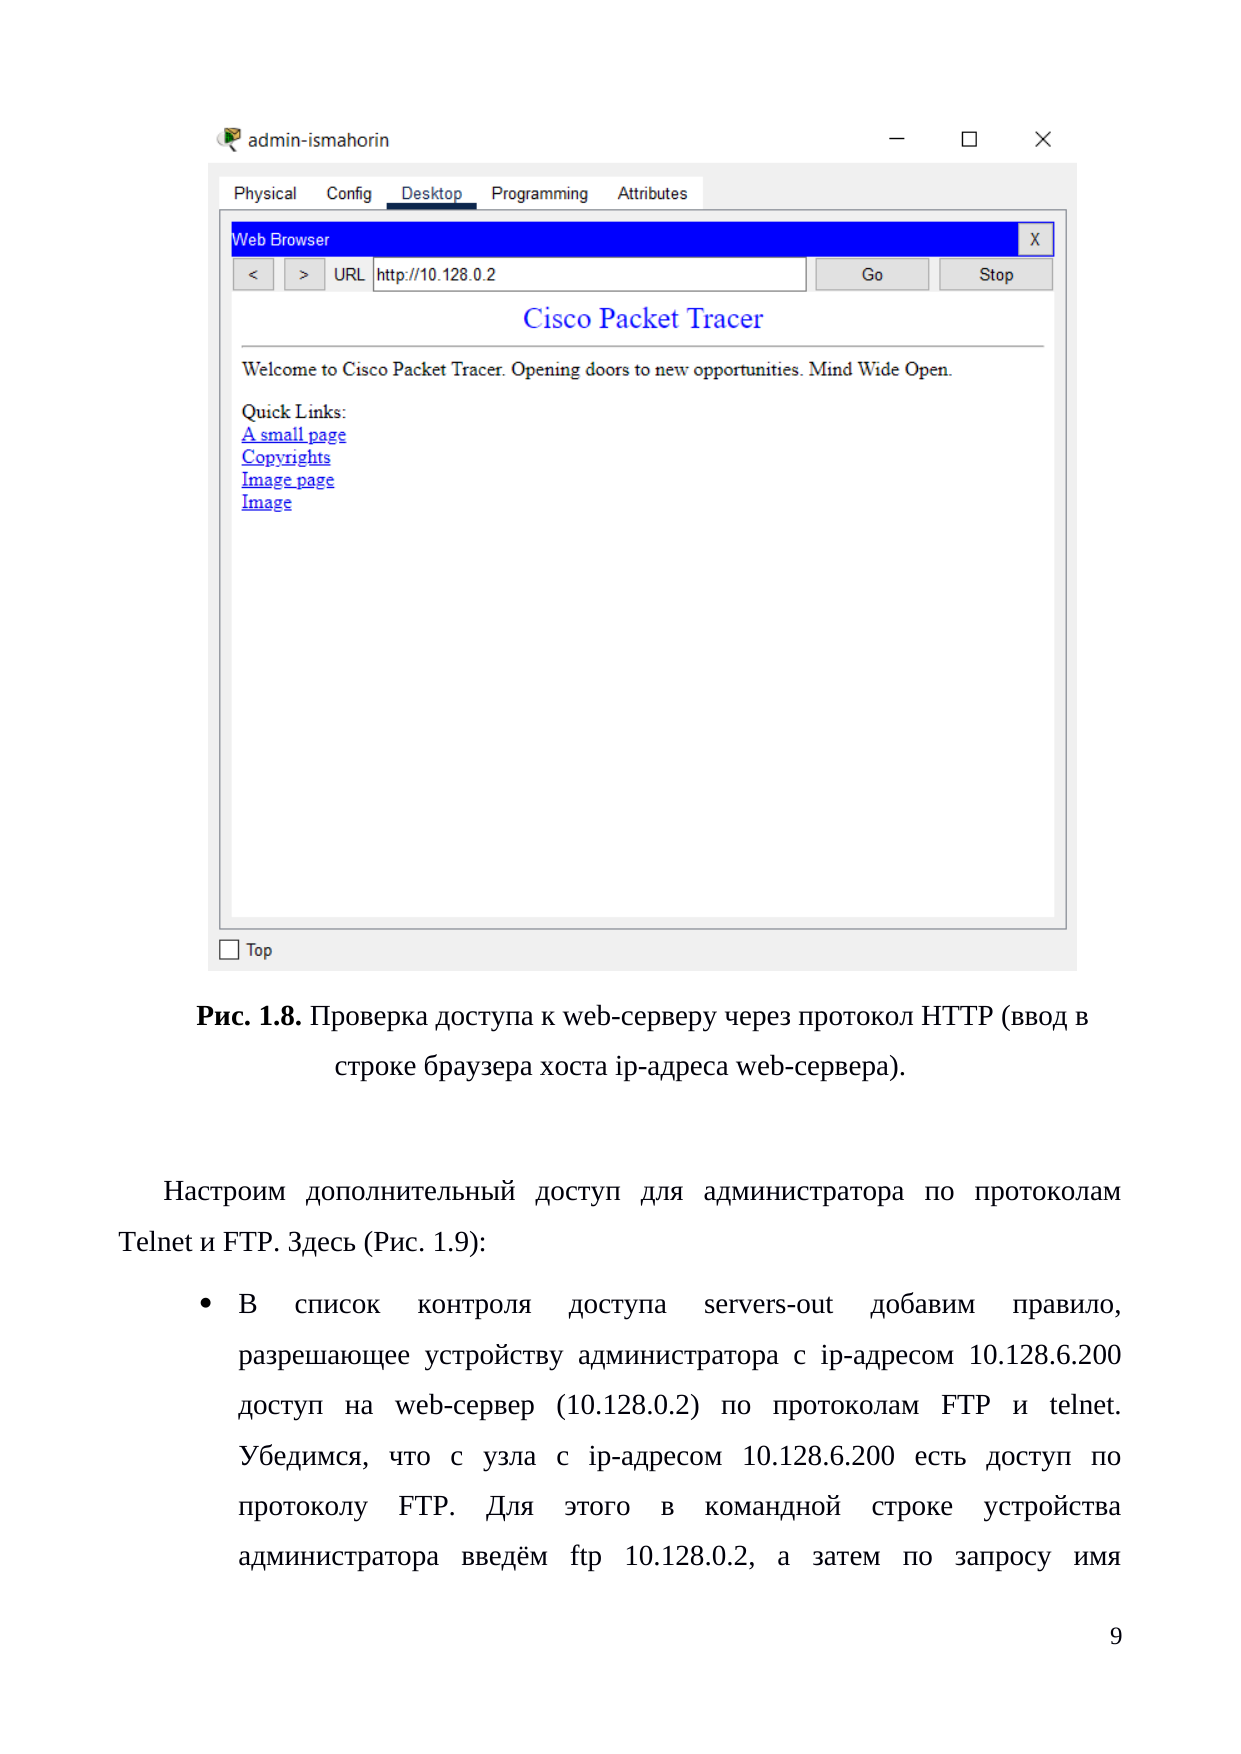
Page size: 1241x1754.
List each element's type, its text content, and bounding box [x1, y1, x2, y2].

text Рис. 1.8. Проверка доступа к web-серверу через протокол HTTP (ввод в строке браузера хоста ip-адреса web-сервера). [118, 998, 1122, 1081]
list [201, 1287, 1122, 1572]
text Настроим дополнительный доступ для администратора по протоколам Telnet и FTP. Здесь (Рис. 1.9): [118, 1173, 1122, 1257]
picture [208, 118, 1077, 971]
